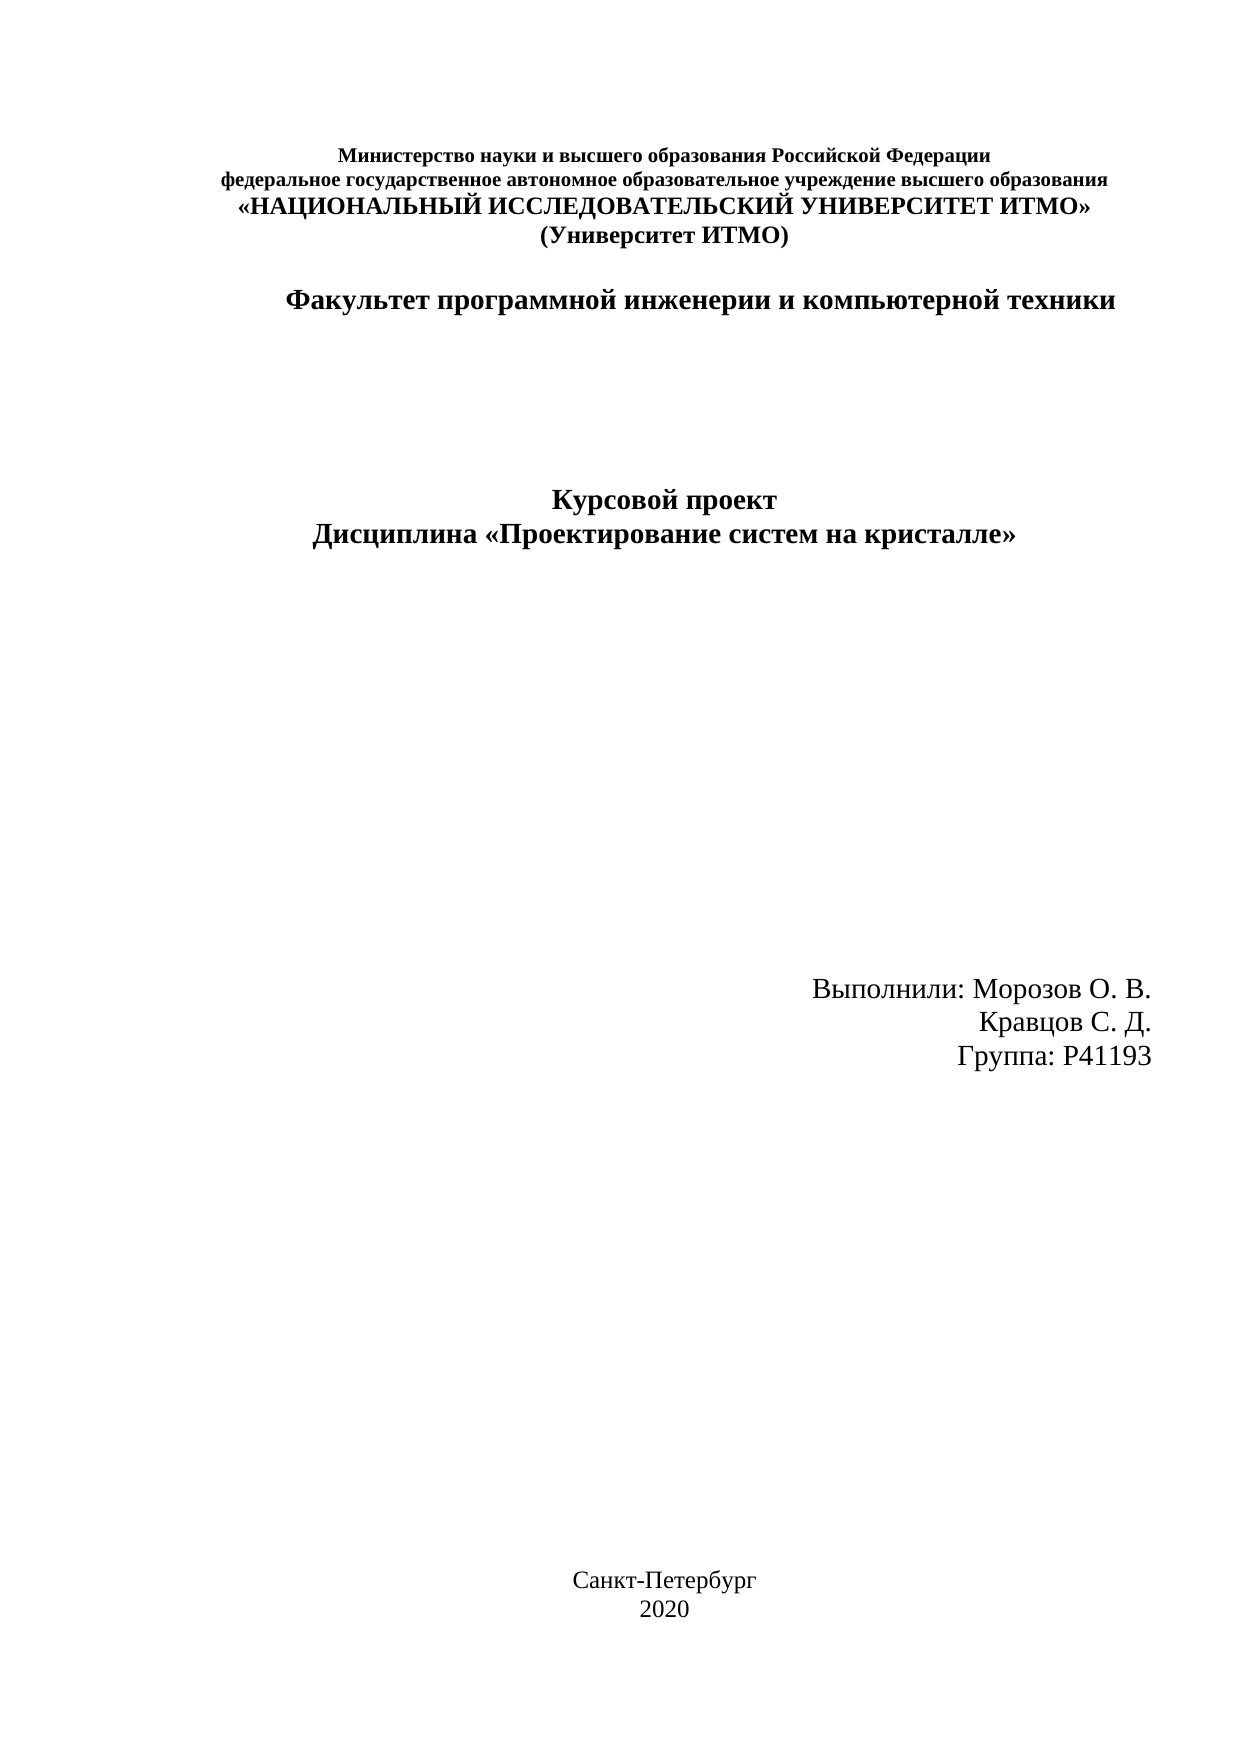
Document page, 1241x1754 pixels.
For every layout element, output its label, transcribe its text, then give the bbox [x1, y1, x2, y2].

text Выполнили: Морозов О. В. Кравцов С. Д. [177, 971, 1152, 1038]
text Группа: P41193 [177, 1038, 1152, 1072]
text Курсовой проект [177, 482, 1152, 516]
text Санкт-Петербург 2020 [177, 1565, 1152, 1623]
text Факультет программной инженерии и компьютерной техники [250, 282, 1152, 316]
text Министерство науки и высшего образования Российской Федерации федеральное государственное автономное образовательное учреждение высшего образования «НАЦИОНАЛЬНЫЙ ИССЛЕДОВАТЕЛЬСКИЙ УНИВЕРСИТЕТ ИТМО» (Университет ИТМО) [177, 143, 1152, 249]
text Дисциплина «Проектирование систем на кристалле» [177, 516, 499, 549]
text Дисциплина «Проектирование систем на кристалле» [1002, 516, 1152, 549]
